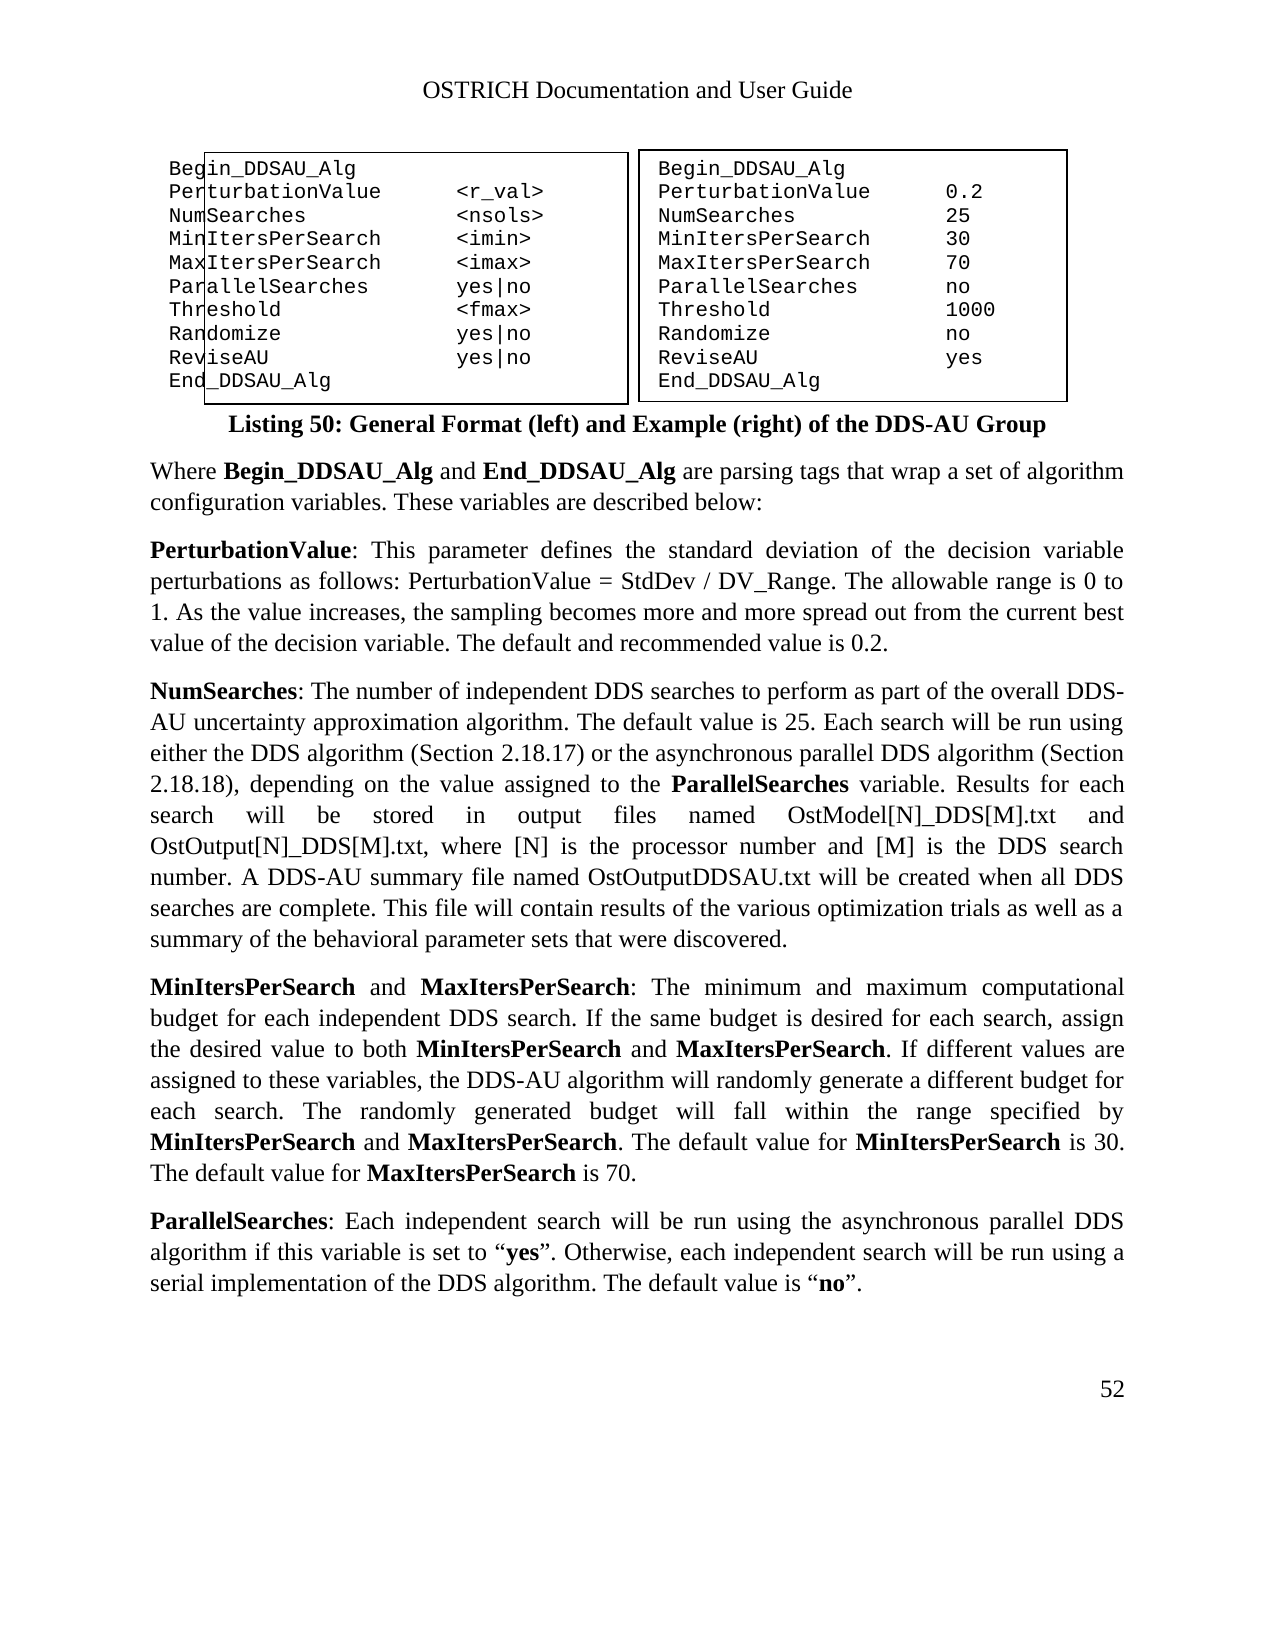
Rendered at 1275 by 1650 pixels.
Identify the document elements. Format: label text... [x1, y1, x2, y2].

text PerturbationValue: This parameter defines the standard deviation of the decision variable perturbations as follows: PerturbationValue = StdDev / DV_Range. The allowable range is 0 to 1. As the value increases, the sampling becomes more and more spread out from the current best value of the decision variable. The default and recommended value is 0.2. [150, 535, 1125, 657]
text MinItersPerSearch and MaxItersPerSearch: The minimum and maximum computational budget for each independent DDS search. If the same budget is desired for each search, assign the desired value to both MinItersPerSearch and MaxItersPerSearch. If different values are assigned to these variables, the DDS-AU algorithm will randomly generate a different budget for each search. The randomly generated budget will fall within the range specified by MinItersPerSearch and MaxItersPerSearch. The default value for MinItersPerSearch is 30. The default value for MaxItersPerSearch is 70. [150, 972, 1125, 1187]
text Listing 50: General Format (left) and Example (right) of the DDS-AU Group [150, 409, 1125, 437]
text ParallelSearches: Each independent search will be run using the asynchronous parallel DDS algorithm if this variable is set to “yes”. Otherwise, each independent search will be run using a serial implementation of the DDS algorithm. The default value is “no”. [150, 1206, 1125, 1297]
text NumSearches: The number of independent DDS searches to perform as part of the overall DDS-AU uncertainty approximation algorithm. The default value is 25. Each search will be run using either the DDS algorithm (Section 2.18.17) or the asynchronous parallel DDS algorithm (Section 2.18.18), depending on the value assigned to the ParallelSearches variable. Results for each search will be stored in output files named OstModel[N]_DDS[M].txt and OstOutput[N]_DDS[M].txt, where [N] is the processor number and [M] is the DDS search number. A DDS-AU summary file named OstOutputDDSAU.txt will be created when all DDS searches are complete. This file will contain results of the various optimization trials as well as a summary of the behavioral parameter sets that were discovered. [150, 676, 1125, 953]
text Where Begin_DDSAU_Alg and End_DDSAU_Alg are parsing tags that wrap a set of algorithm configuration variables. These variables are described below: [150, 456, 1125, 516]
